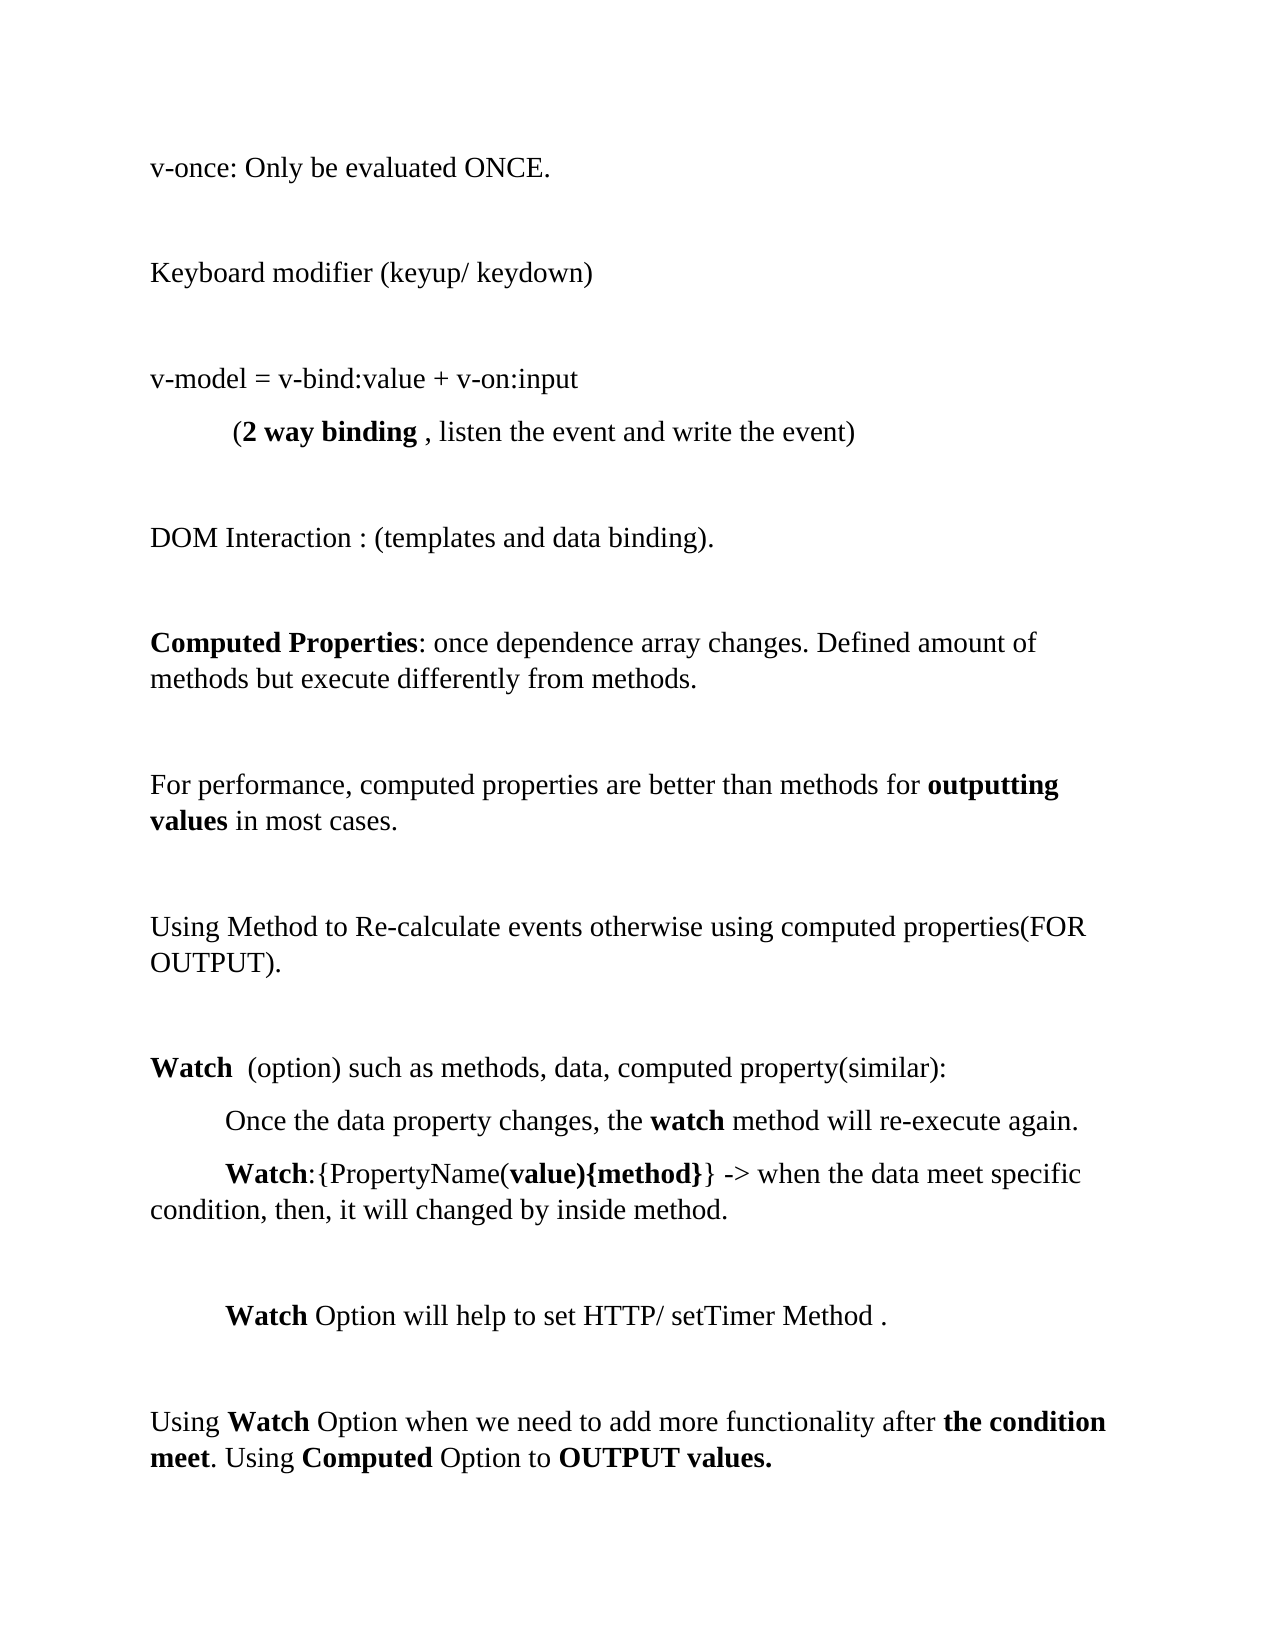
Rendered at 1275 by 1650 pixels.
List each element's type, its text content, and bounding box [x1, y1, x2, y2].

text v-model = v-bind:value + v-on:input [150, 361, 1125, 395]
text Watch:{PropertyName(value){method}} -> when the data meet specific condition, then, it will changed by inside method. [150, 1156, 1125, 1226]
text Keyboard modifier (keyup/ keydown) [150, 256, 1125, 289]
text Computed Properties: once dependence array changes. Defined amount of methods but execute differently from methods. [150, 625, 1125, 695]
text v-once: Only be evaluated ONCE. [150, 150, 1125, 183]
text Watch (option) such as methods, data, computed property(similar): [150, 1051, 1125, 1084]
text Once the data property changes, the watch method will re-execute again. [150, 1103, 1125, 1137]
text For performance, computed properties are better than methods for outputting values in most cases. [150, 767, 1125, 837]
text DOM Interaction : (templates and data binding). [150, 520, 1125, 553]
text Using Method to Re-calculate events otherwise using computed properties(FOR OUTPUT). [150, 909, 1125, 978]
text Watch Option will help to set HTTP/ setTimer Method . [150, 1298, 1125, 1332]
text Using Watch Option when we need to add more functionality after the condition meet. Using Computed Option to OUTPUT values. [150, 1404, 1125, 1473]
text (2 way binding , listen the event and write the event) [150, 414, 1125, 448]
